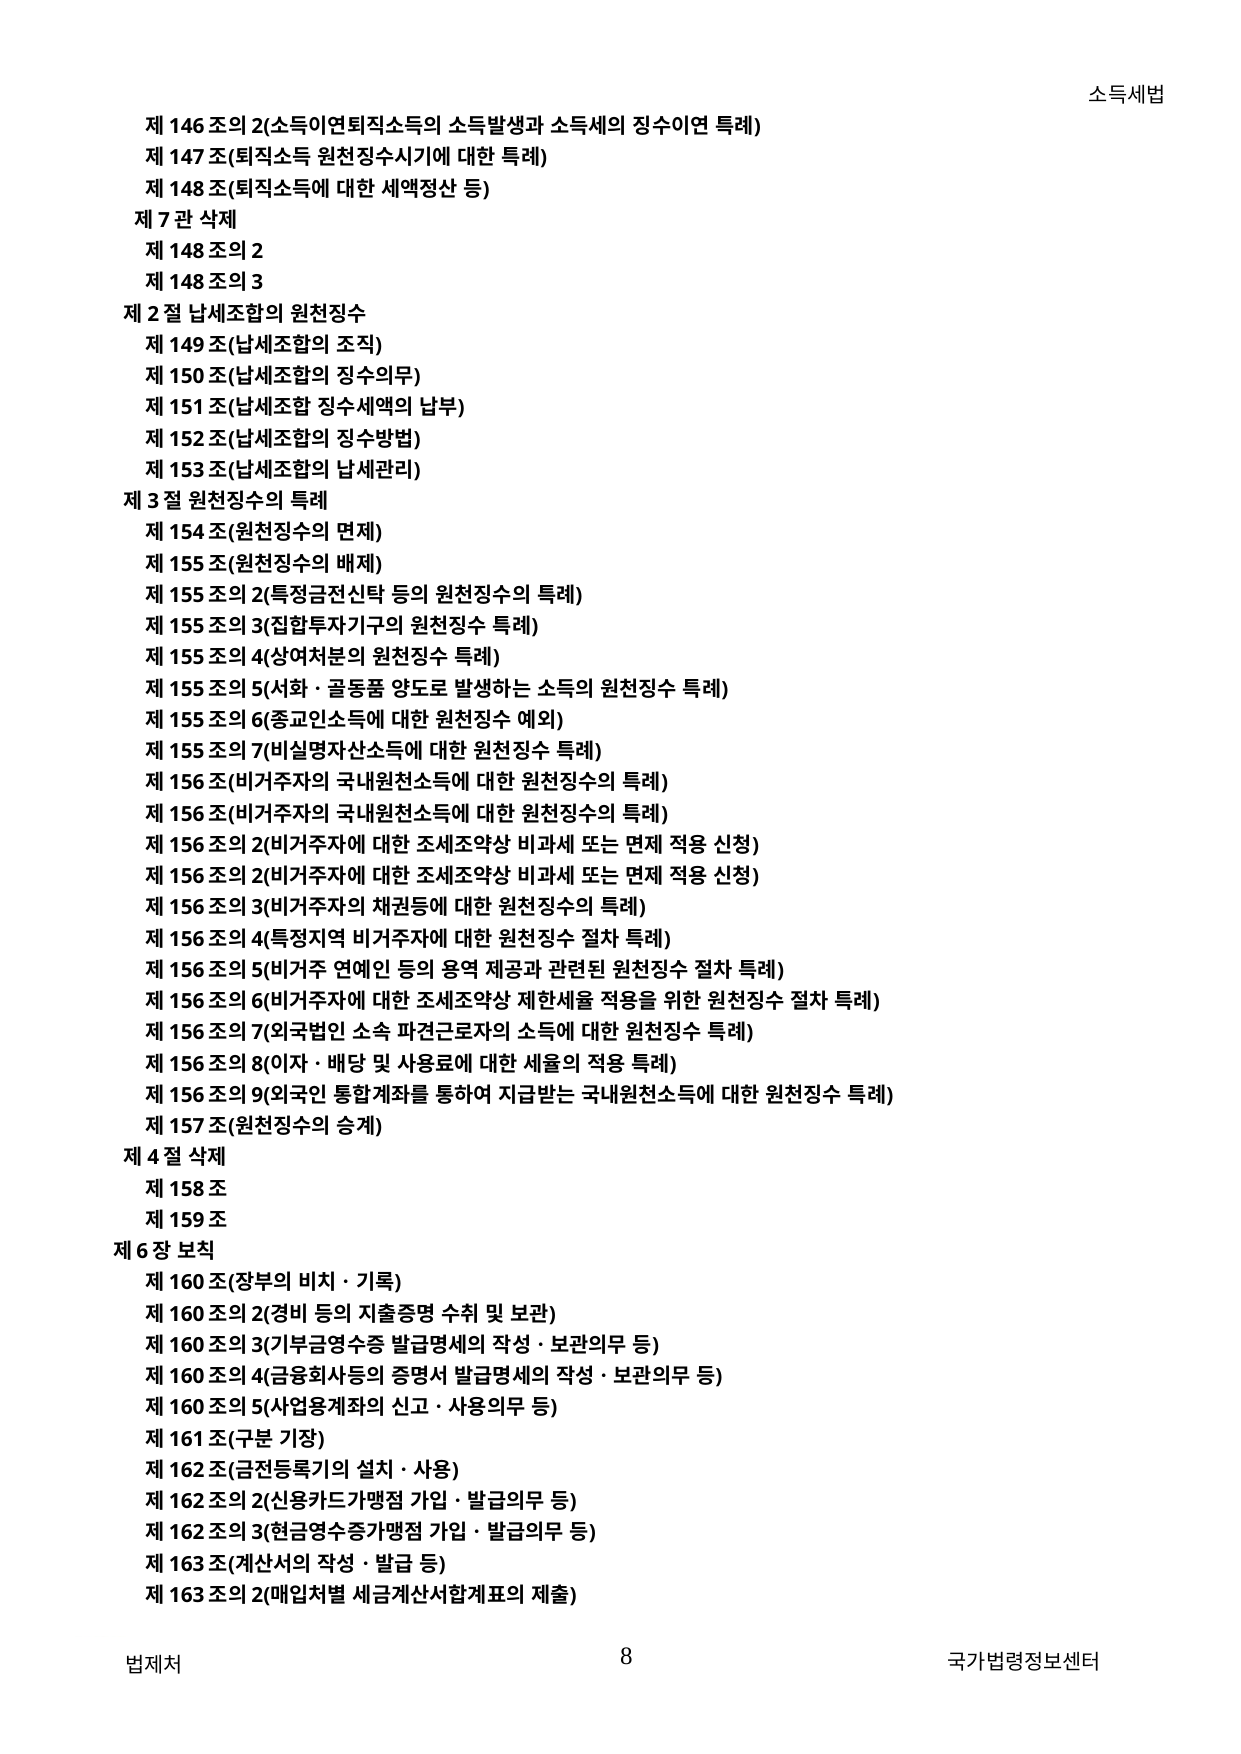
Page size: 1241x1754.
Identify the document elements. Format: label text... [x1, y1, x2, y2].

text 제153조(납세조합의 납세관리) [75, 452, 1165, 483]
text 제155조의2(특정금전신탁 등의 원천징수의 특례) [75, 577, 1165, 608]
text 제155조의6(종교인소득에 대한 원천징수 예외) [75, 702, 1165, 733]
text 제7관 삭제 [75, 202, 1165, 233]
text 제163조의2(매입처별 세금계산서합계표의 제출) [75, 1577, 1165, 1608]
text 제156조의4(특정지역 비거주자에 대한 원천징수 절차 특례) [75, 921, 1165, 952]
text 제155조(원천징수의 배제) [75, 546, 1165, 577]
text 제156조의3(비거주자의 채권등에 대한 원천징수의 특례) [75, 889, 1165, 921]
text 제148조(퇴직소득에 대한 세액정산 등) [75, 171, 1165, 202]
text 제160조의4(금융회사등의 증명서 발급명세의 작성ㆍ보관의무 등) [75, 1358, 1165, 1389]
text 제154조(원천징수의 면제) [75, 514, 1165, 546]
text 제159조 [75, 1202, 1165, 1233]
text 제156조의9(외국인 통합계좌를 통하여 지급받는 국내원천소득에 대한 원천징수 특례) [75, 1077, 1165, 1108]
text 제156조의2(비거주자에 대한 조세조약상 비과세 또는 면제 적용 신청) [75, 858, 1165, 889]
text 제162조(금전등록기의 설치ㆍ사용) [75, 1452, 1165, 1483]
text 제148조의3 [75, 264, 1165, 296]
text 제160조의2(경비 등의 지출증명 수취 및 보관) [75, 1296, 1165, 1327]
text 제160조(장부의 비치ㆍ기록) [75, 1264, 1165, 1296]
text 제151조(납세조합 징수세액의 납부) [75, 389, 1165, 421]
text 제158조 [75, 1171, 1165, 1202]
text 제150조(납세조합의 징수의무) [75, 358, 1165, 389]
text 제156조(비거주자의 국내원천소득에 대한 원천징수의 특례) [75, 796, 1165, 827]
text 제156조의8(이자ㆍ배당 및 사용료에 대한 세율의 적용 특례) [75, 1046, 1165, 1077]
text 제155조의3(집합투자기구의 원천징수 특례) [75, 608, 1165, 639]
text 제162조의2(신용카드가맹점 가입ㆍ발급의무 등) [75, 1483, 1165, 1514]
text 제160조의5(사업용계좌의 신고ㆍ사용의무 등) [75, 1389, 1165, 1421]
text 제162조의3(현금영수증가맹점 가입ㆍ발급의무 등) [75, 1514, 1165, 1546]
text 제156조(비거주자의 국내원천소득에 대한 원천징수의 특례) [75, 764, 1165, 796]
text 제147조(퇴직소득 원천징수시기에 대한 특례) [75, 139, 1165, 171]
text 제149조(납세조합의 조직) [75, 327, 1165, 358]
text 제156조의7(외국법인 소속 파견근로자의 소득에 대한 원천징수 특례) [75, 1014, 1165, 1046]
text 제4절 삭제 [75, 1139, 1165, 1171]
text 제3절 원천징수의 특례 [75, 483, 1165, 514]
text 제156조의6(비거주자에 대한 조세조약상 제한세율 적용을 위한 원천징수 절차 특례) [75, 983, 1165, 1014]
text 제146조의2(소득이연퇴직소득의 소득발생과 소득세의 징수이연 특례) [75, 108, 1165, 139]
text 제148조의2 [75, 233, 1165, 264]
text 제160조의3(기부금영수증 발급명세의 작성ㆍ보관의무 등) [75, 1327, 1165, 1358]
text 제155조의4(상여처분의 원천징수 특례) [75, 639, 1165, 671]
text 제6장 보칙 [75, 1233, 1165, 1264]
text 제157조(원천징수의 승계) [75, 1108, 1165, 1139]
text 제156조의2(비거주자에 대한 조세조약상 비과세 또는 면제 적용 신청) [75, 827, 1165, 858]
text 제161조(구분 기장) [75, 1421, 1165, 1452]
text 제163조(계산서의 작성ㆍ발급 등) [75, 1546, 1165, 1577]
text 제156조의5(비거주 연예인 등의 용역 제공과 관련된 원천징수 절차 특례) [75, 952, 1165, 983]
text 제155조의7(비실명자산소득에 대한 원천징수 특례) [75, 733, 1165, 764]
text 제152조(납세조합의 징수방법) [75, 421, 1165, 452]
text 제155조의5(서화ㆍ골동품 양도로 발생하는 소득의 원천징수 특례) [75, 671, 1165, 702]
text 제2절 납세조합의 원천징수 [75, 296, 1165, 327]
